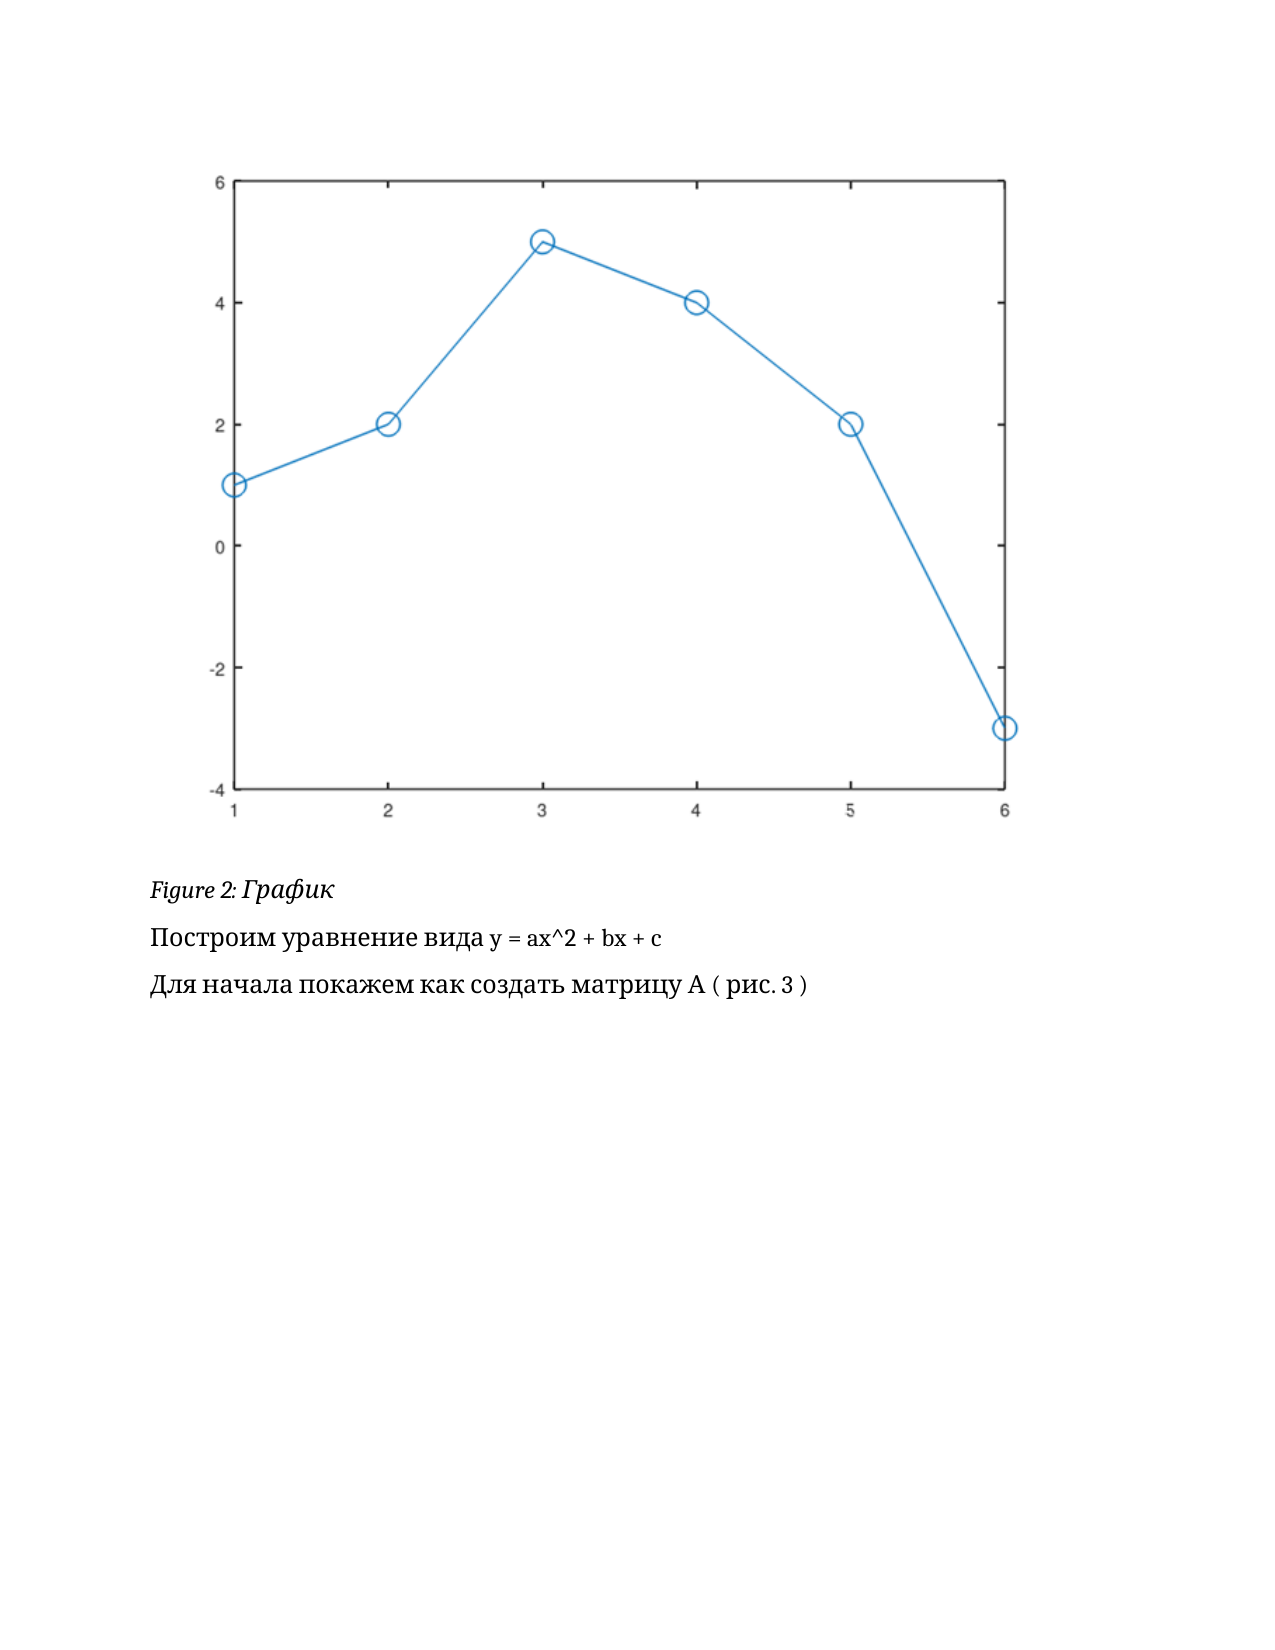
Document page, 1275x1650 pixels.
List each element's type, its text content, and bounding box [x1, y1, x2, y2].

text Figure 2: График [150, 876, 1125, 905]
text Для начала покажем как создать матрицу А ( рис. 3 ) [150, 971, 1125, 1000]
picture [168, 150, 1044, 856]
text Построим уравнение вида y = ax^2 + bx + c [150, 924, 1125, 952]
